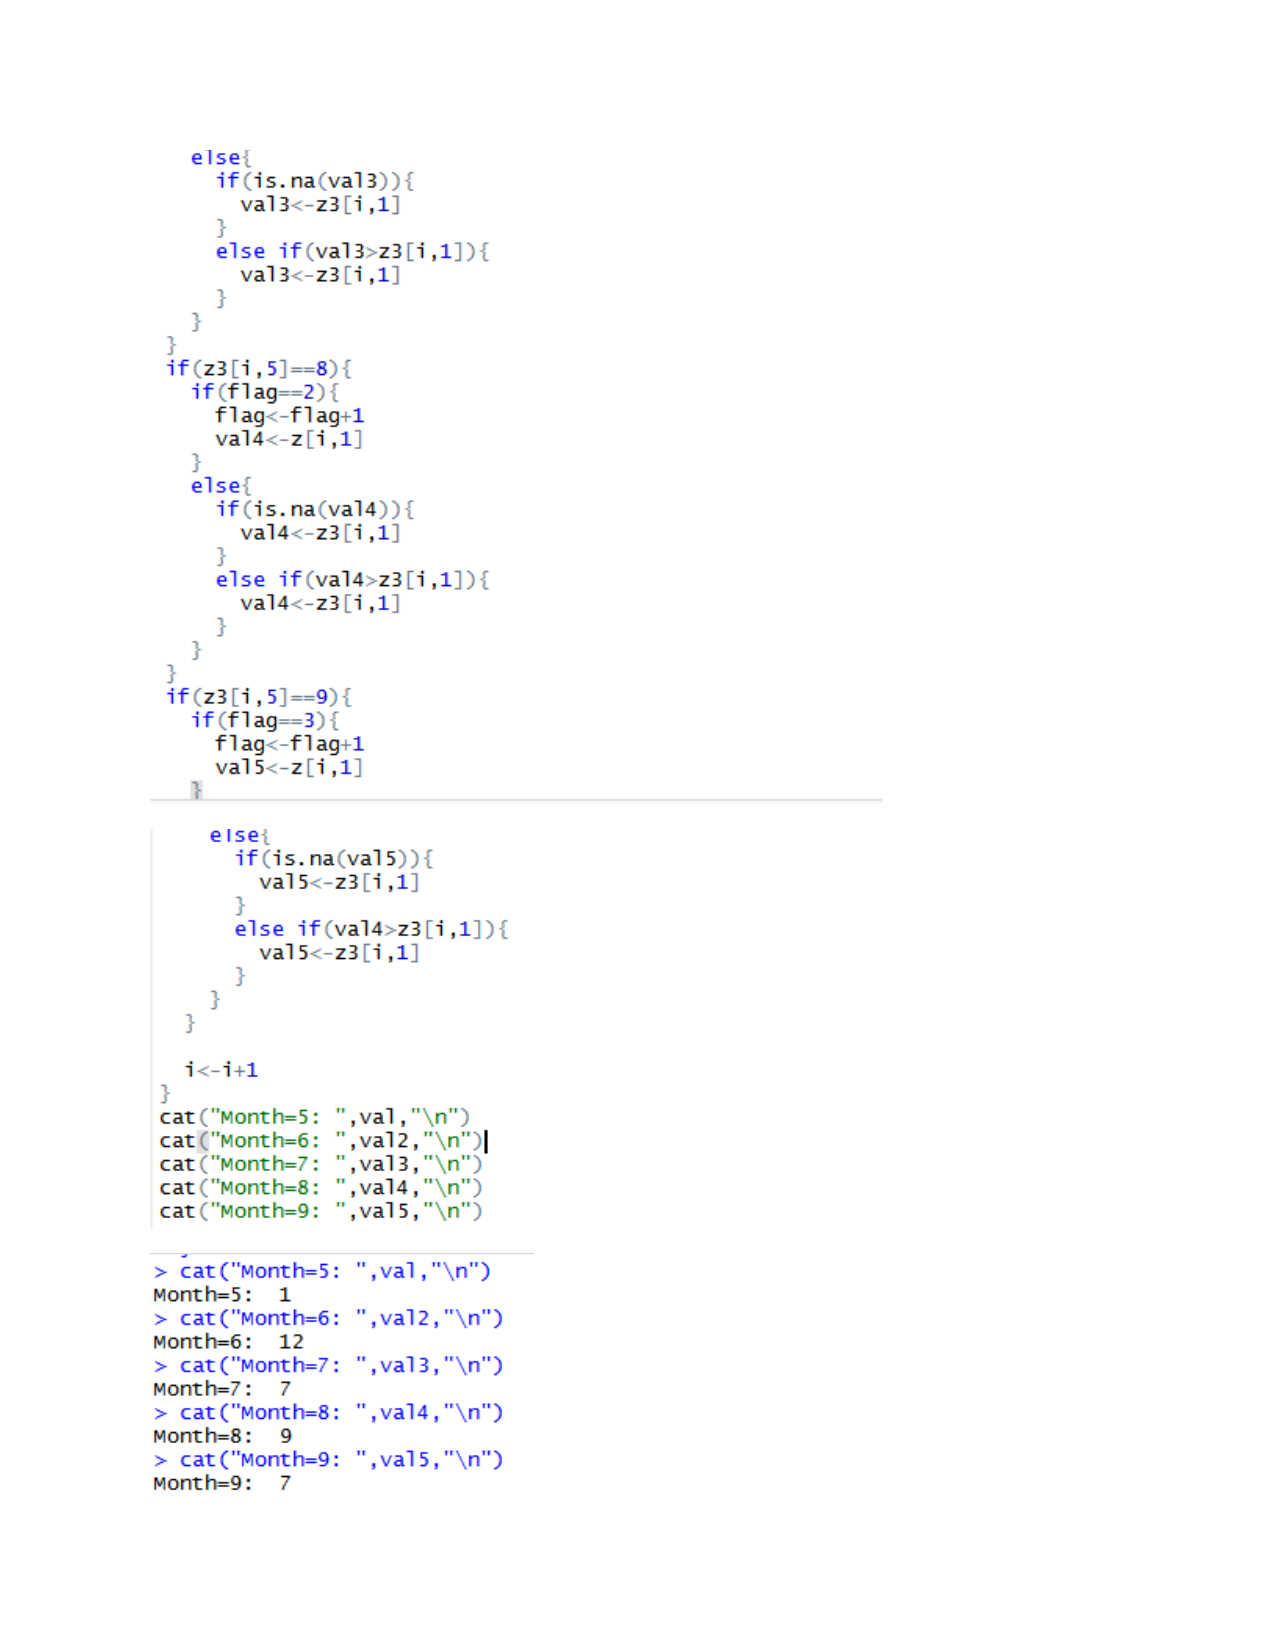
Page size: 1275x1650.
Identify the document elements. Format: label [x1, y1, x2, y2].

picture [150, 150, 883, 804]
picture [150, 1253, 535, 1498]
picture [150, 829, 1087, 1229]
